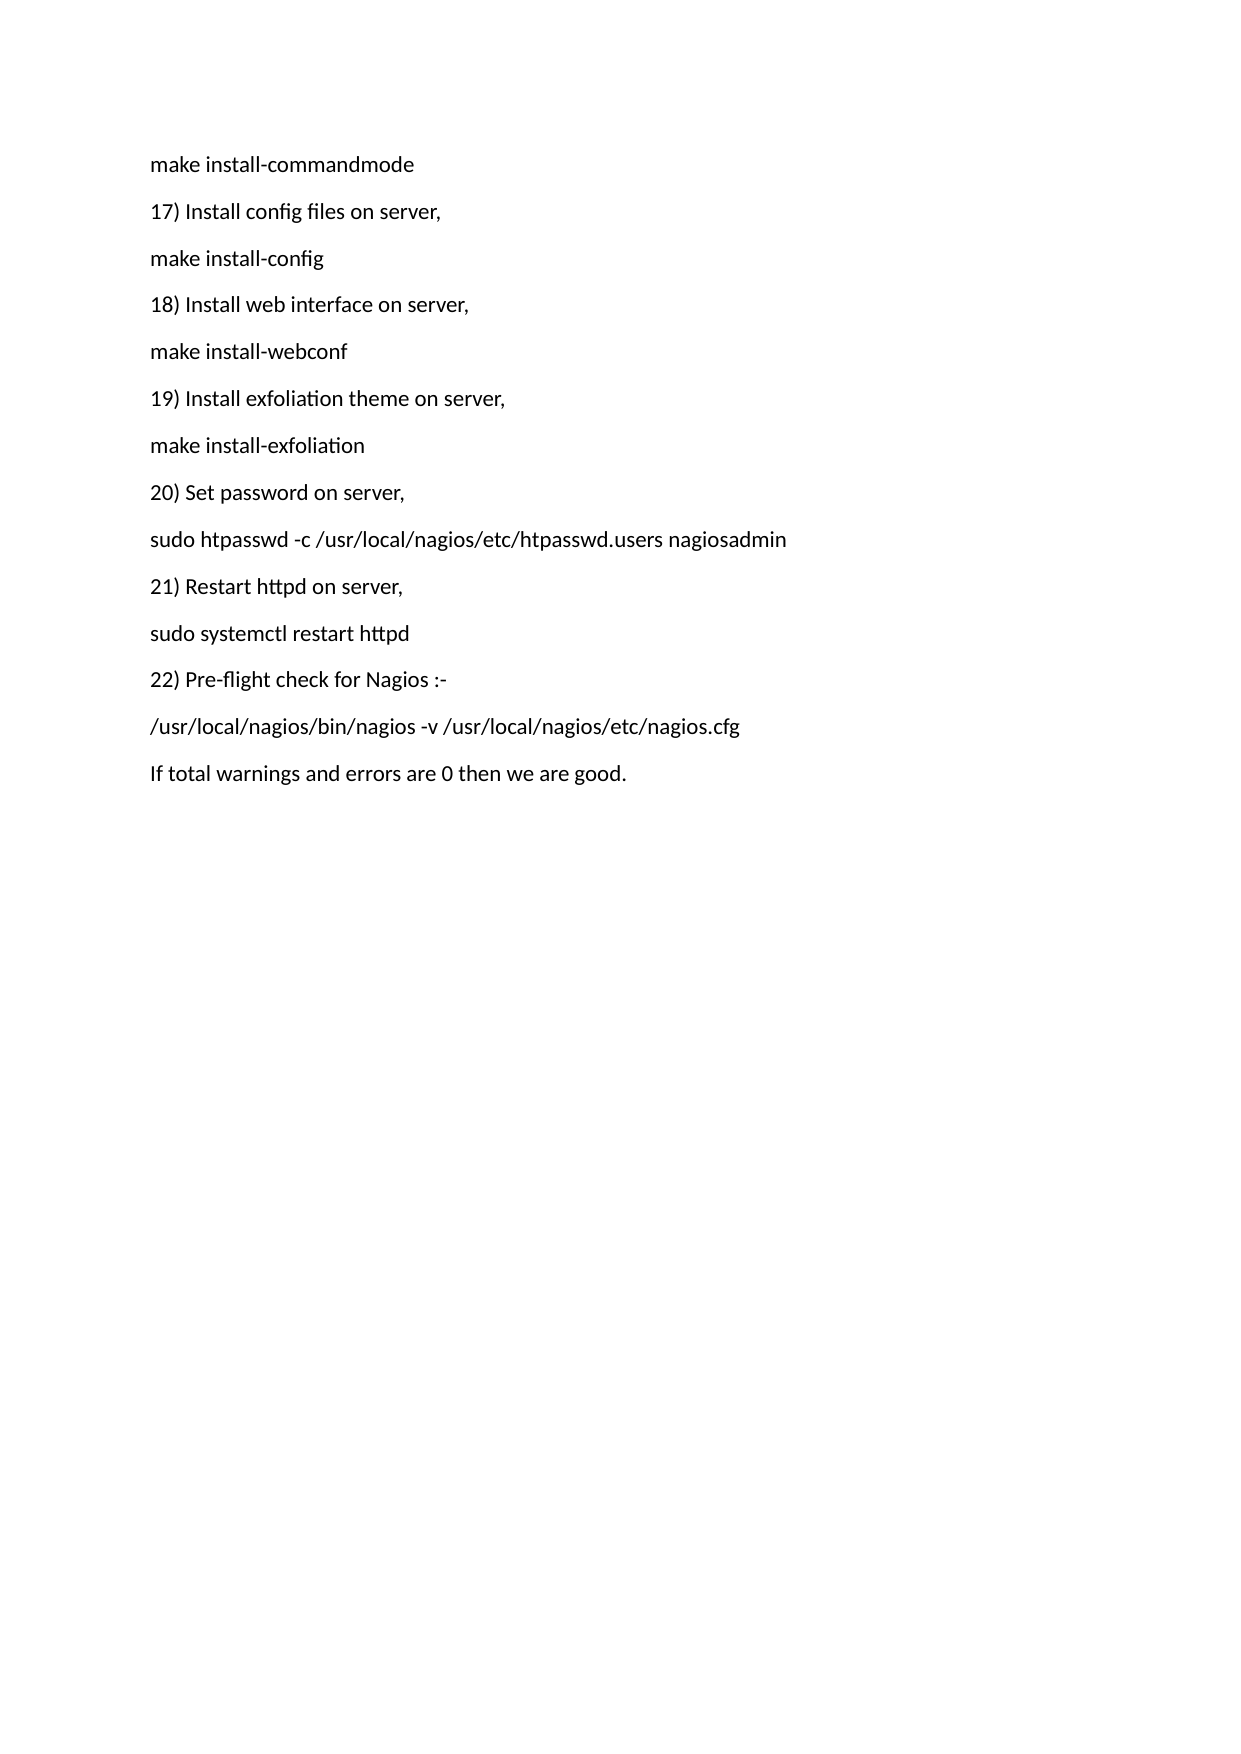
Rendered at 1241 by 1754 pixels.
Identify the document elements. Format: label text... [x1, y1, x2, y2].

text make install-webconf [150, 337, 1090, 366]
text make install-commandmode [150, 150, 1090, 178]
text If total warnings and errors are 0 then we are good. [150, 759, 1090, 787]
text 18) Install web interface on server, [150, 291, 1090, 319]
text sudo systemctl restart httpd [150, 619, 1090, 647]
text sudo htpasswd -c /usr/local/nagios/etc/htpasswd.users nagiosadmin [150, 525, 1090, 553]
text 21) Restart httpd on server, [150, 572, 1090, 600]
text 22) Pre-flight check for Nagios :- [150, 666, 1090, 694]
text make install-exfoliation [150, 431, 1090, 459]
text 19) Install exfoliation theme on server, [150, 384, 1090, 412]
text 20) Set password on server, [150, 478, 1090, 506]
text make install-config [150, 244, 1090, 272]
text /usr/local/nagios/bin/nagios -v /usr/local/nagios/etc/nagios.cfg [150, 712, 1090, 741]
text 17) Install config files on server, [150, 197, 1090, 225]
